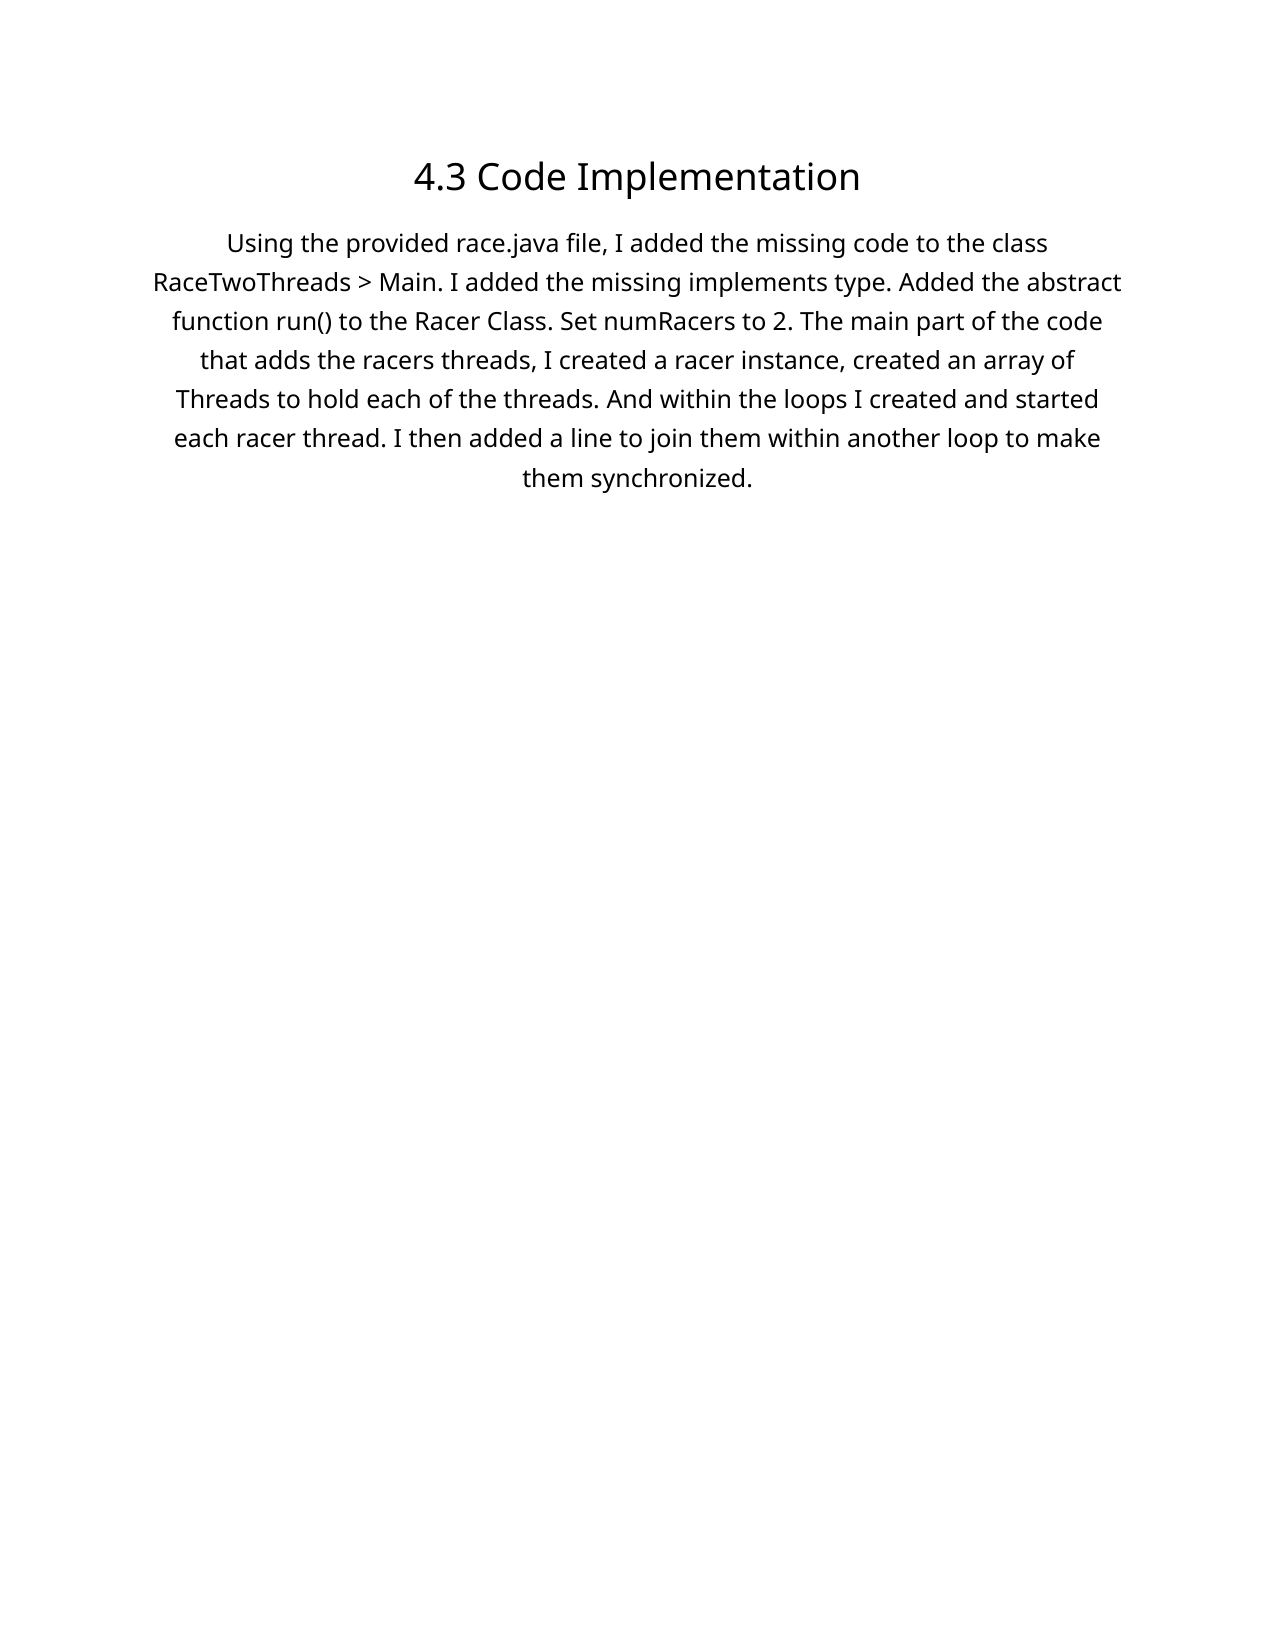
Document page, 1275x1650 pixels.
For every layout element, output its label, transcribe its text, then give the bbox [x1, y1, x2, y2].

text 4.3 Code Implementation [150, 150, 1125, 201]
text Using the provided race.java file, I added the missing code to the class RaceTwoThreads > Main. I added the missing implements type. Added the abstract function run() to the Racer Class. Set numRacers to 2. The main part of the code that adds the racers threads, I created a racer instance, created an array of Threads to hold each of the threads. And within the loops I created and started each racer thread. I then added a line to join them within another loop to make them synchronized. [150, 225, 1125, 494]
